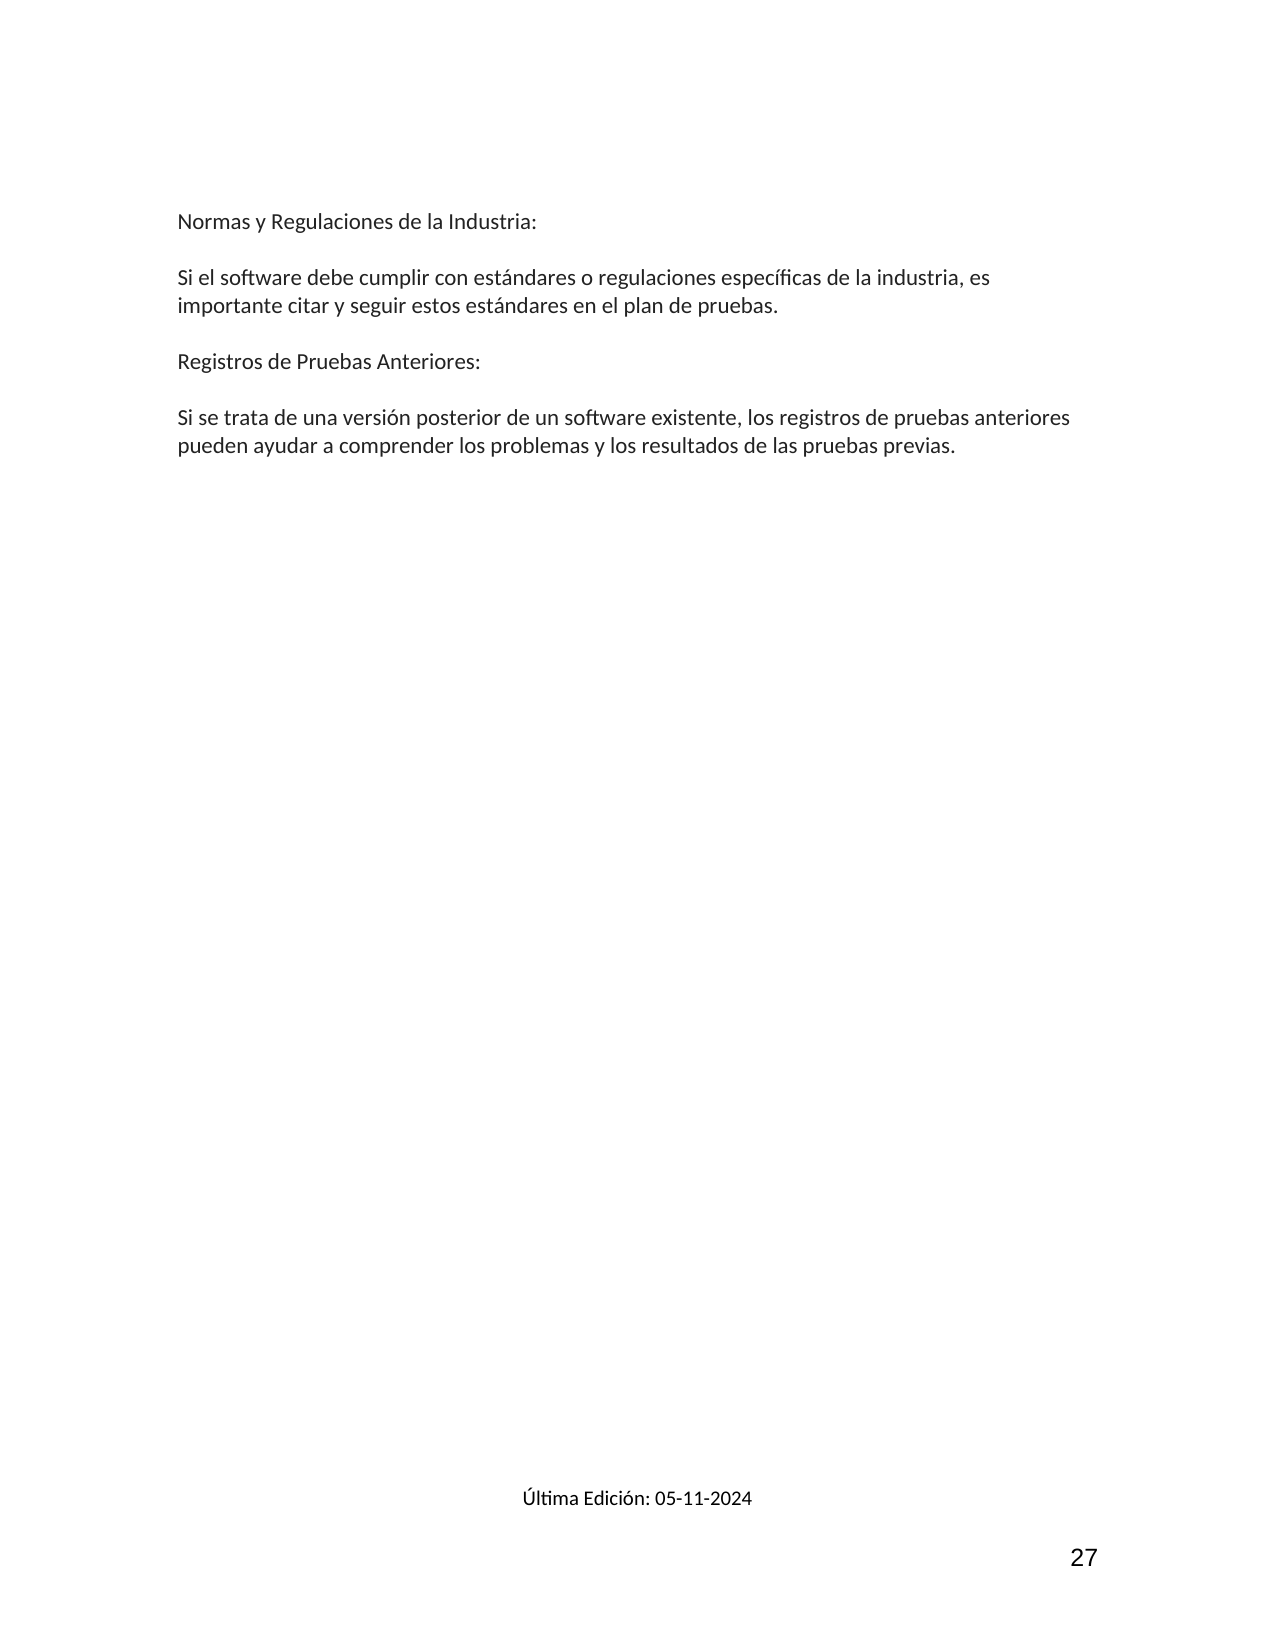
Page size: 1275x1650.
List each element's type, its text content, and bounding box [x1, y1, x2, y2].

text Registros de Pruebas Anteriores: [177, 347, 1098, 375]
text Normas y Regulaciones de la Industria: [177, 207, 1098, 235]
text Si se trata de una versión posterior de un software existente, los registros de pruebas anteriores pueden ayudar a comprender los problemas y los resultados de las pruebas previas. [177, 403, 1098, 459]
text Si el software debe cumplir con estándares o regulaciones específicas de la industria, es importante citar y seguir estos estándares en el plan de pruebas. [177, 263, 1098, 319]
